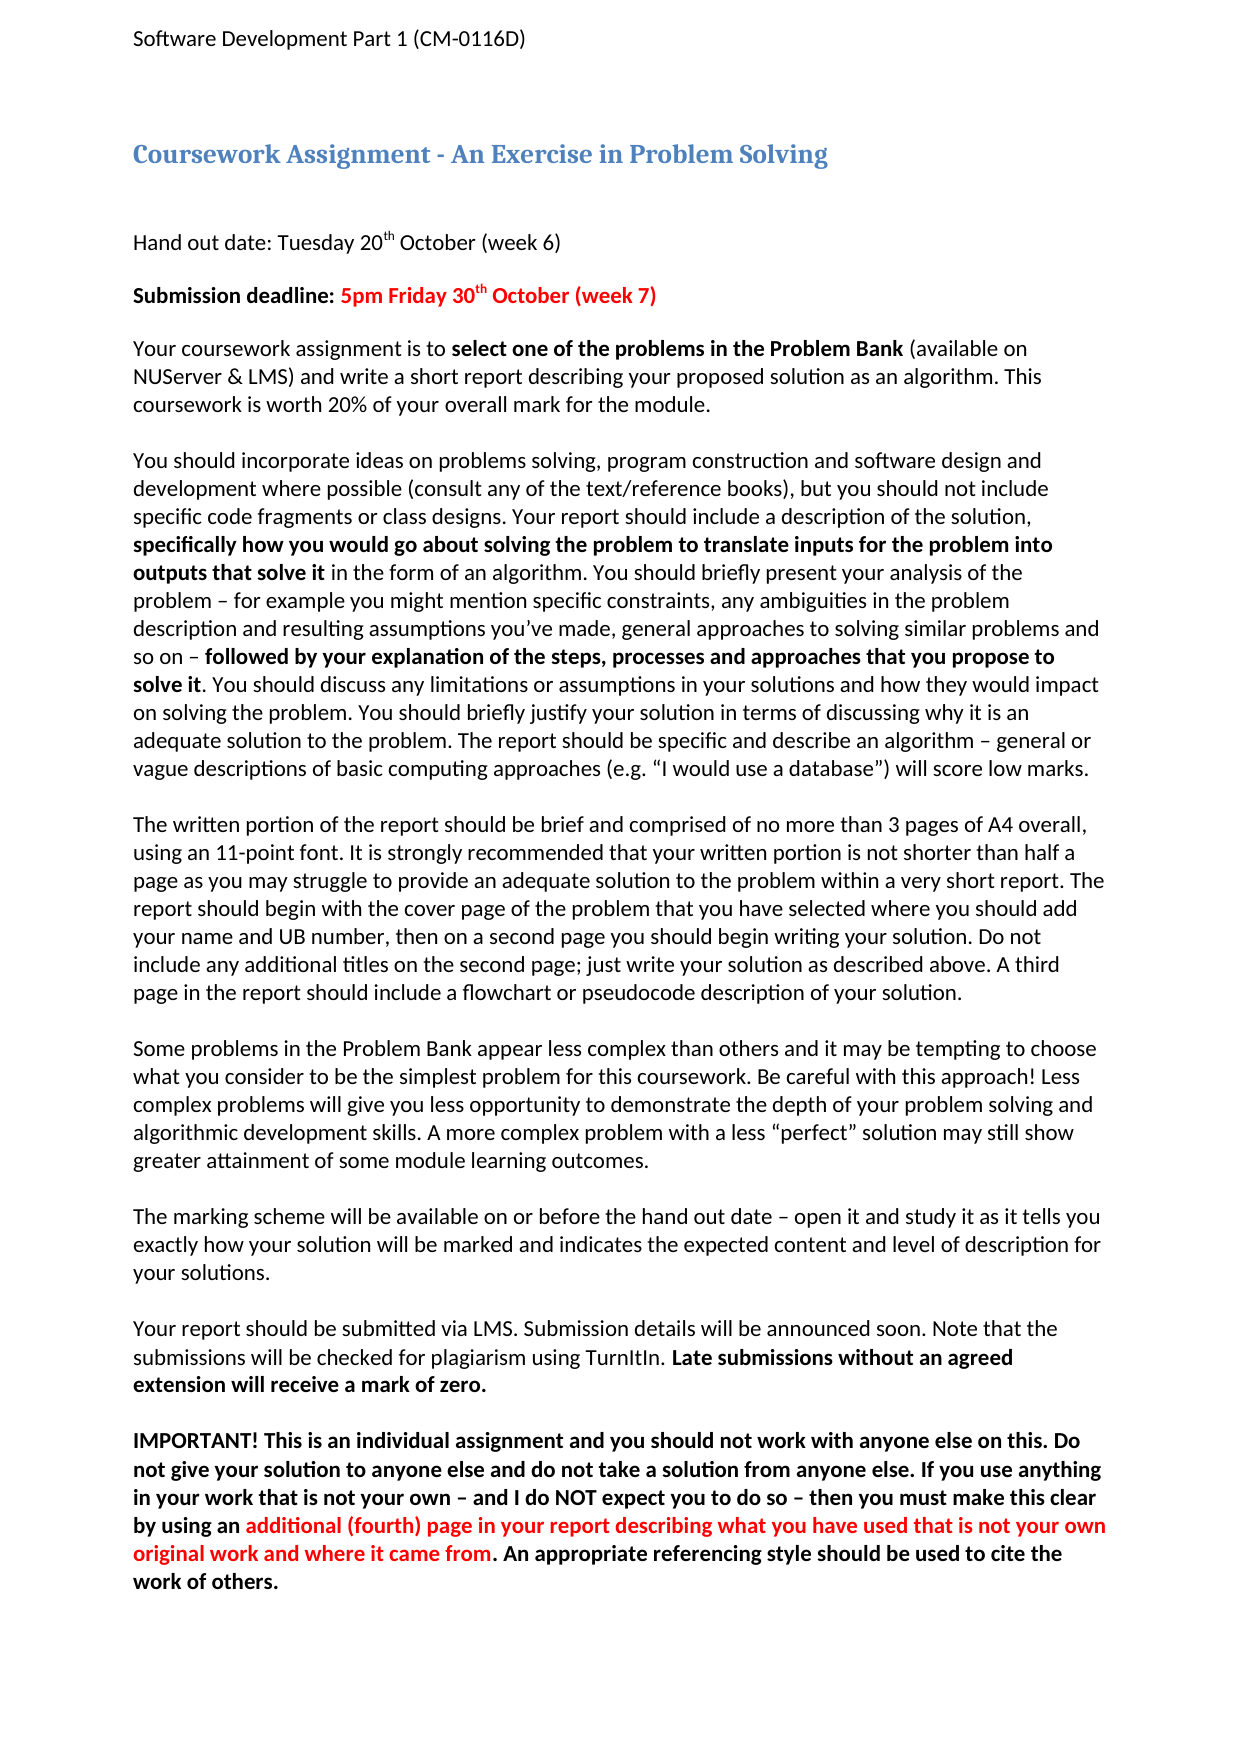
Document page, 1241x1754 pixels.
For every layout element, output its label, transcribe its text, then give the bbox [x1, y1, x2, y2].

text Hand out date: Tuesday 20th October (week 6) [133, 228, 1107, 256]
text The written portion of the report should be brief and comprised of no more than 3 pages of A4 overall, using an 11-point font. It is strongly recommended that your written portion is not shorter than half a page as you may struggle to provide an adequate solution to the problem within a very short report. The report should begin with the cover page of the problem that you have selected where you should add your name and UB number, then on a second page you should begin writing your solution. Do not include any additional titles on the second page; just write your solution as described above. A third page in the report should include a flowchart or pseudocode description of your solution. [133, 810, 1107, 1006]
text Your report should be submitted via LMS. Submission details will be announced soon. Note that the submissions will be checked for plagiarism using TurnItIn. Late submissions without an agreed extension will receive a mark of zero. [133, 1314, 1107, 1399]
text The marking scheme will be available on or before the hand out date – open it and study it as it tells you exactly how your solution will be marked and indicates the expected content and level of description for your solutions. [133, 1202, 1107, 1287]
text IMPORTANT! This is an individual assignment and you should not work with anyone else on this. Do not give your solution to anyone else and do not take a solution from anyone else. If you use anything in your work that is not your own – and I do NOT expect you to do so – then you must make this clear by using an additional (fourth) page in your report describing what you have used that is not your own original work and where it came from. An appropriate referencing style should be used to cite the work of others. [133, 1427, 1107, 1595]
text You should incorporate ideas on problems solving, program construction and software design and development where possible (consult any of the text/reference books), but you should not include specific code fragments or class designs. Your report should include a description of the solution, specifically how you would go about solving the problem to translate inputs for the problem into outputs that solve it in the form of an algorithm. You should briefly present your analysis of the problem – for example you might mention specific constraints, any ambiguities in the problem description and resulting assumptions you’ve made, general approaches to solving similar problems and so on – followed by your explanation of the steps, processes and approaches that you propose to solve it. You should discuss any limitations or assumptions in your solutions and how they would impact on solving the problem. You should briefly justify your solution in terms of discussing why it is an adequate solution to the problem. The report should be specific and describe an algorithm – general or vague descriptions of basic computing approaches (e.g. “I would use a database”) will score low marks. [133, 446, 1107, 782]
text Your coursework assignment is to select one of the problems in the Problem Bank (available on NUServer & LMS) and write a short report describing your proposed solution as an algorithm. This coursework is worth 20% of your overall mark for the module. [133, 334, 1107, 418]
text Some problems in the Problem Bank appear less complex than others and it may be tempting to choose what you consider to be the simplest problem for this coursework. Be careful with this approach! Less complex problems will give you less opportunity to demonstrate the depth of your problem solving and algorithmic development skills. A more complex problem with a less “perfect” solution may still show greater attainment of some module learning outcomes. [133, 1034, 1107, 1174]
text Submission deadline: 5pm Friday 30th October (week 7) [133, 281, 1107, 309]
subtitle Coursework Assignment - An Exercise in Problem Solving [133, 139, 1107, 170]
